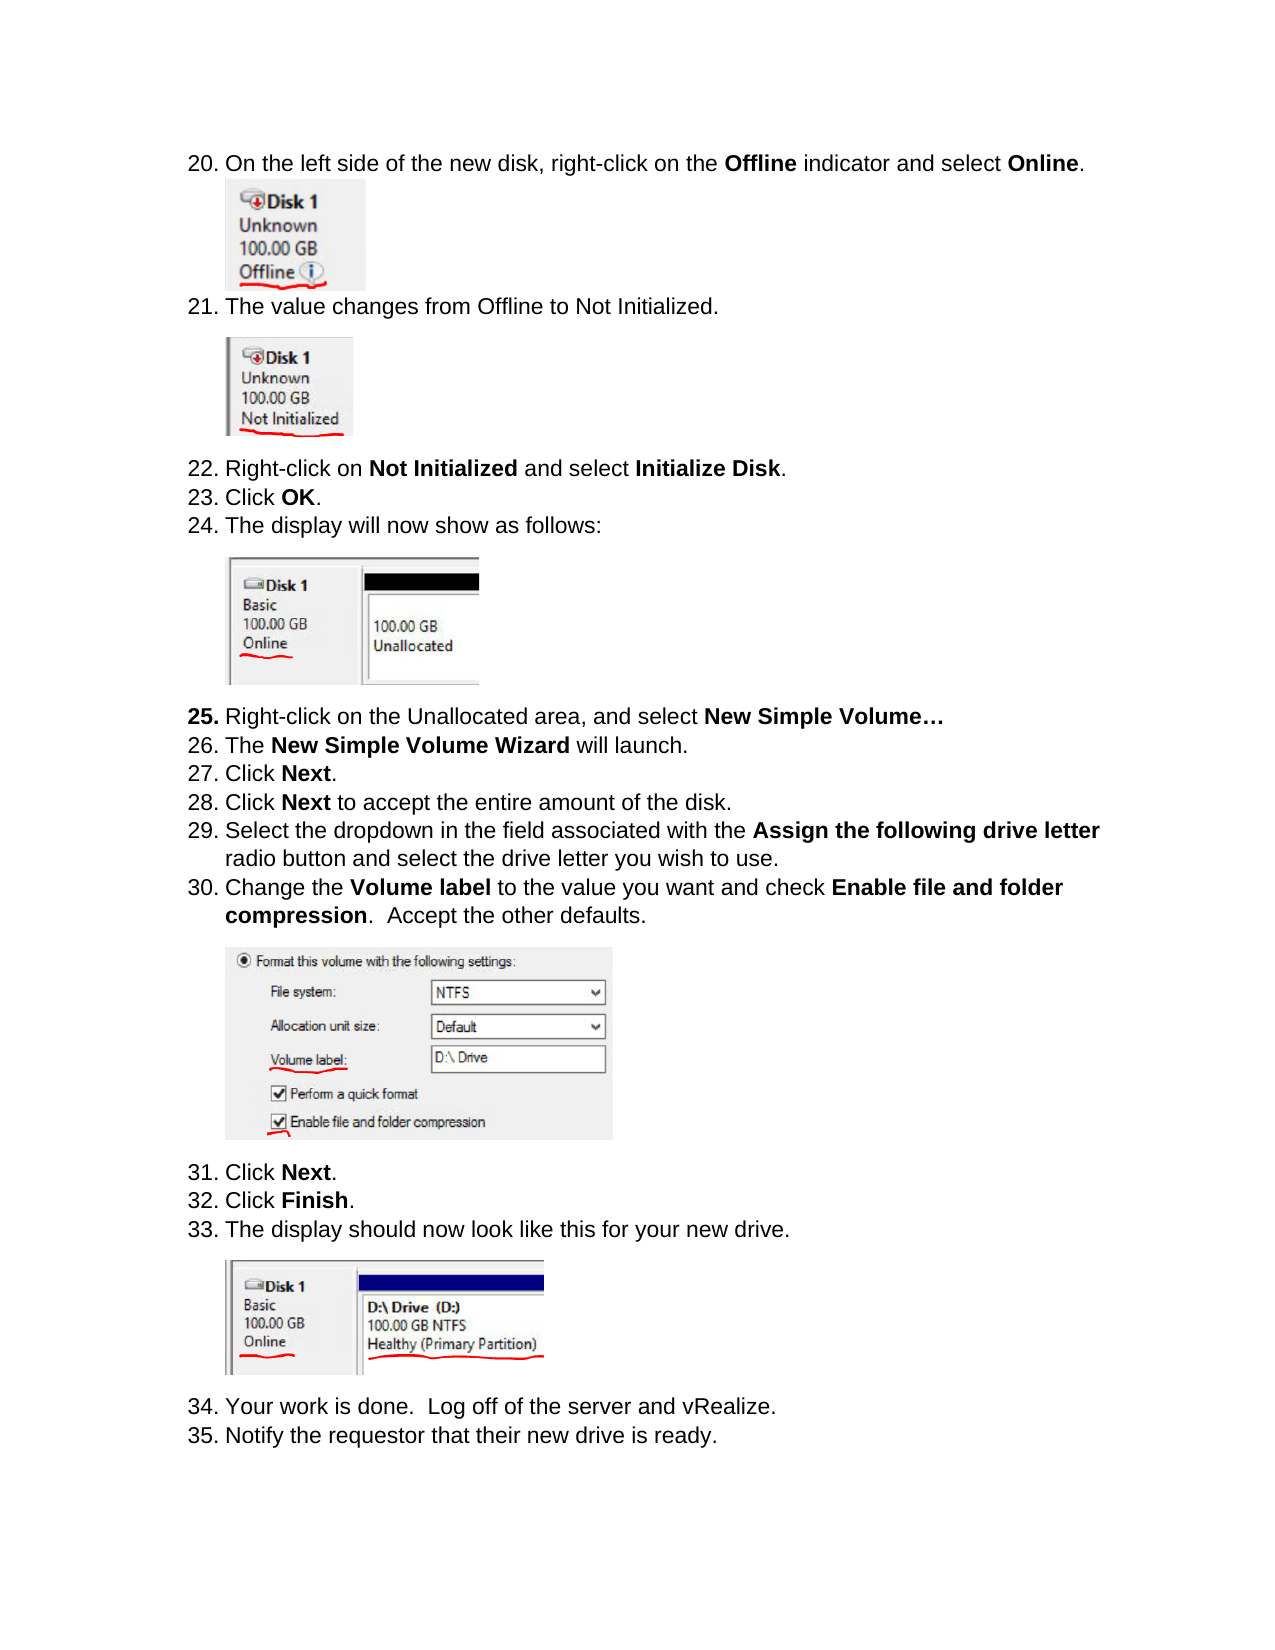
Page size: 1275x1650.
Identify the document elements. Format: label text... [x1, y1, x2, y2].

picture [225, 337, 354, 437]
list On the left side of the new disk, right-click on the Offline indicator and select Online. [187, 150, 1125, 290]
picture [225, 1260, 544, 1375]
picture [225, 178, 366, 291]
list The display will now show as follows: [187, 512, 1125, 538]
picture [225, 557, 480, 685]
list Click OK. [187, 484, 1125, 510]
list Notify the requestor that their new drive is ready. [187, 1422, 1125, 1448]
list The value changes from Offline to Not Initialized. [187, 293, 1125, 319]
list The display should now look like this for your new drive. [187, 1216, 1125, 1242]
list Click Next. [187, 1159, 1125, 1185]
list Change the Volume label to the value you want and check Enable file and folder compression. Accept the other defaults. [187, 874, 1125, 929]
list Right-click on Not Initialized and select Initialize Disk. [187, 455, 1125, 482]
list The New Simple Volume Wizard will launch. [187, 732, 1125, 758]
list Select the dropdown in the field associated with the Assign the following drive letter radio button and select the drive letter you wish to use. [187, 817, 1125, 872]
list Click Finish. [187, 1187, 1125, 1213]
list Right-click on the Unallocated area, and select New Simple Volume… [187, 703, 1125, 729]
list Click Next. [187, 760, 1125, 786]
list Your work is done. Log off of the server and vRealize. [187, 1393, 1125, 1419]
picture [225, 947, 613, 1140]
list Click Next to accept the entire amount of the disk. [187, 788, 1125, 815]
